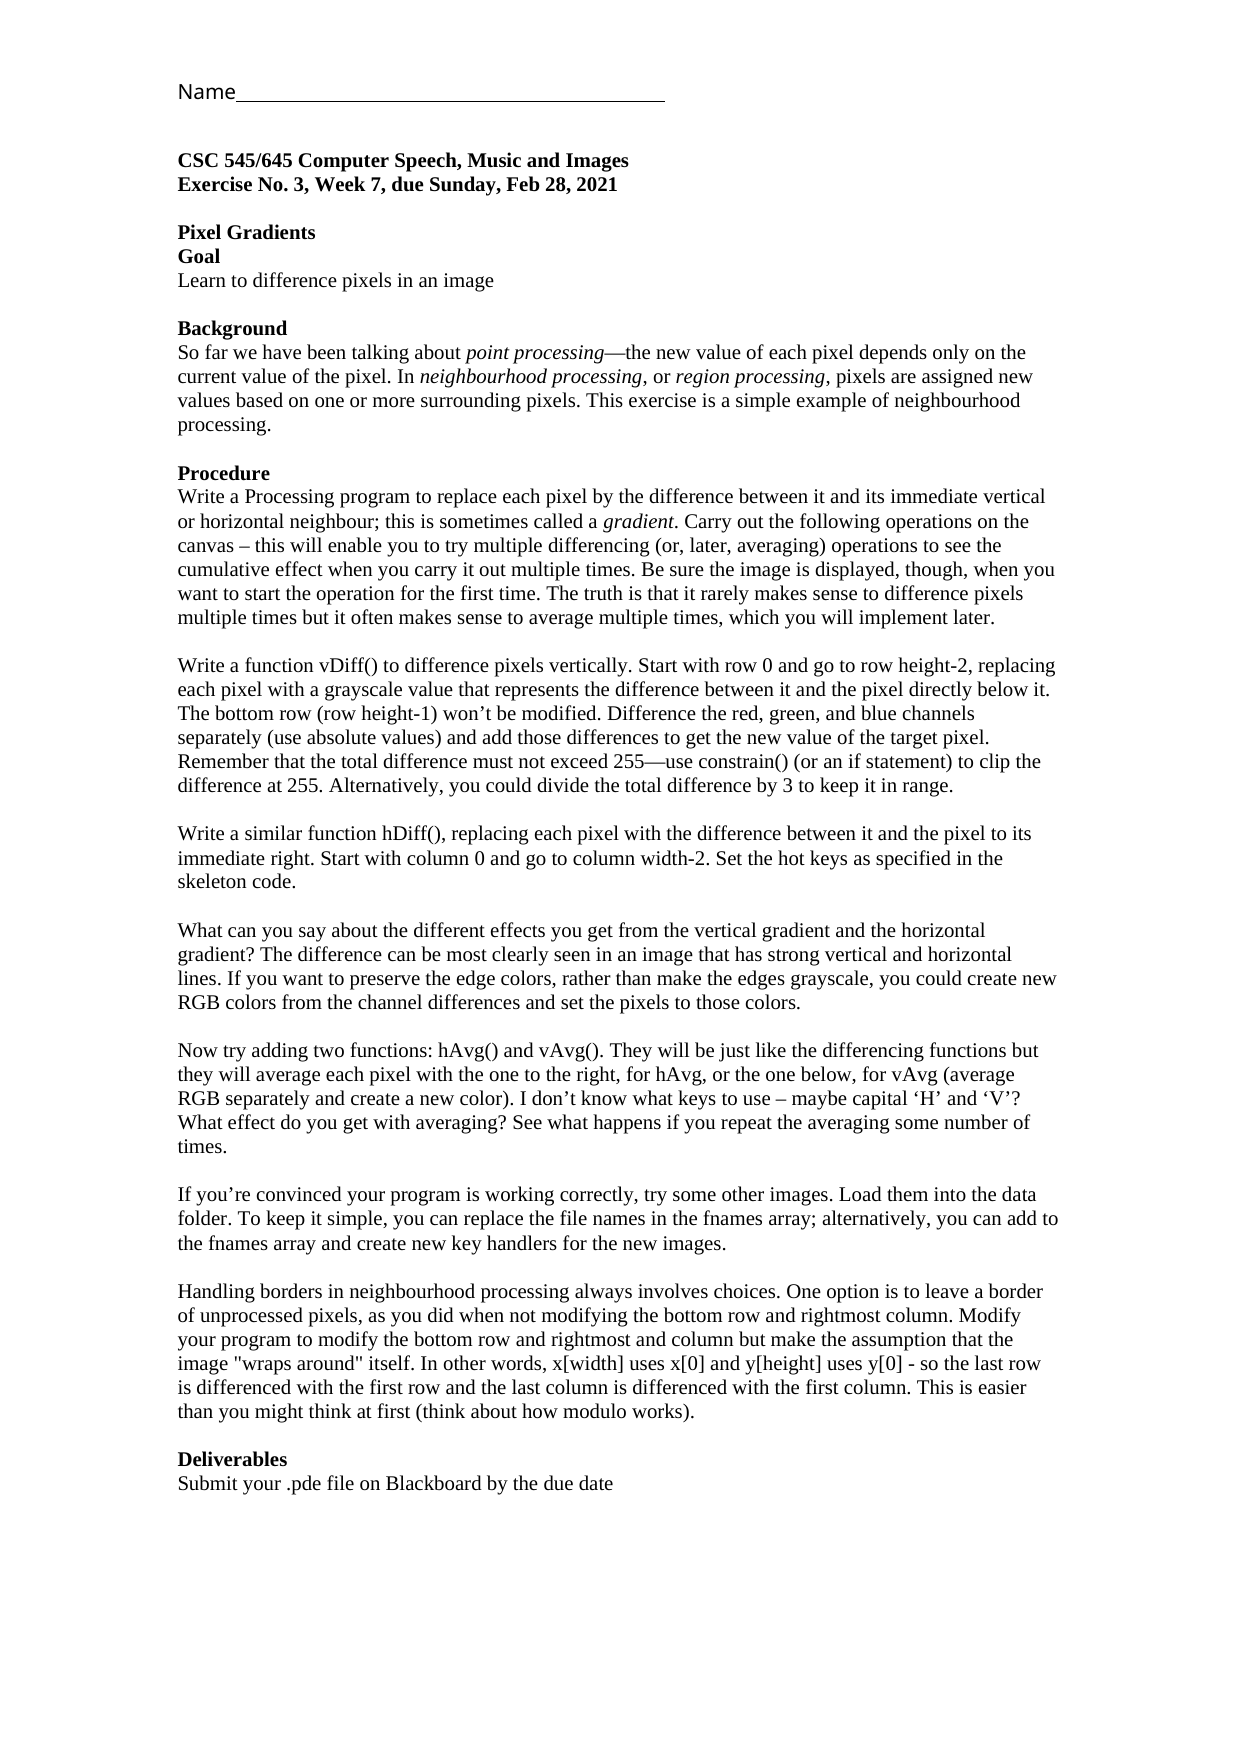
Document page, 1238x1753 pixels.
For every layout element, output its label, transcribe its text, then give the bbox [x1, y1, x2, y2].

text Background [177, 316, 1060, 340]
text Write a function vDiff() to difference pixels vertically. Start with row 0 and go to row height-2, replacing each pixel with a grayscale value that represents the difference between it and the pixel directly below it. The bottom row (row height-1) won’t be modified. Difference the red, green, and blue channels separately (use absolute values) and add those differences to get the new value of the target pixel. Remember that the total difference must not exceed 255—use constrain() (or an if statement) to clip the difference at 255. Alternatively, you could divide the total difference by 3 to keep it in range. [177, 653, 1060, 797]
text Pixel Gradients [177, 220, 1060, 244]
text So far we have been talking about point processing—the new value of each pixel depends only on the current value of the pixel. In neighbourhood processing, or region processing, pixels are assigned new values based on one or more surrounding pixels. This exercise is a simple example of neighbourhood processing. [177, 340, 1060, 436]
text Now try adding two functions: hAvg() and vAvg(). They will be just like the differencing functions but they will average each pixel with the one to the right, for hAvg, or the one below, for vAvg (average RGB separately and create a new color). I don’t know what keys to use – maybe capital ‘H’ and ‘V’? What effect do you get with averaging? See what happens if you repeat the averaging some number of times. [177, 1038, 1060, 1158]
text Write a Processing program to replace each pixel by the difference between it and its immediate vertical or horizontal neighbour; this is sometimes called a gradient. Carry out the following operations on the canvas – this will enable you to try multiple differencing (or, later, averaging) operations to see the cumulative effect when you carry it out multiple times. Be sure the image is displayed, though, when you want to start the operation for the first time. The truth is that it rarely makes sense to difference pixels multiple times but it often makes sense to average multiple times, which you will implement later. [177, 484, 1060, 629]
text Goal [177, 244, 1060, 268]
text Deliverables [177, 1447, 1060, 1471]
text CSC 545/645 Computer Speech, Music and Images [177, 148, 1060, 172]
text Learn to difference pixels in an image [177, 268, 1060, 292]
text Exercise No. 3, Week 7, due Sunday, Feb 28, 2021 [177, 172, 1060, 196]
text Write a similar function hDiff(), replacing each pixel with the difference between it and the pixel to its immediate right. Start with column 0 and go to column width-2. Set the hot keys as specified in the skeleton code. [177, 821, 1060, 893]
text Submit your .pde file on Blackboard by the due date [177, 1471, 1060, 1495]
text Handling borders in neighbourhood processing always involves choices. One option is to leave a border of unprocessed pixels, as you did when not modifying the bottom row and rightmost column. Modify your program to modify the bottom row and rightmost and column but make the assumption that the image "wraps around" itself. In other words, x[width] uses x[0] and y[height] uses y[0] - so the last row is differenced with the first row and the last column is differenced with the first column. This is easier than you might think at first (think about how modulo works). [177, 1278, 1060, 1423]
text Procedure [177, 460, 1060, 484]
text What can you say about the different effects you get from the vertical gradient and the horizontal gradient? The difference can be most clearly seen in an image that has strong vertical and horizontal lines. If you want to preserve the edge colors, rather than make the edges grayscale, you could create new RGB colors from the channel differences and set the pixels to those colors. [177, 918, 1060, 1014]
text If you’re convinced your program is working correctly, try some other images. Load them into the data folder. To keep it simple, you can replace the file names in the fnames array; alternatively, you can add to the fnames array and create new key handlers for the new images. [177, 1182, 1060, 1254]
